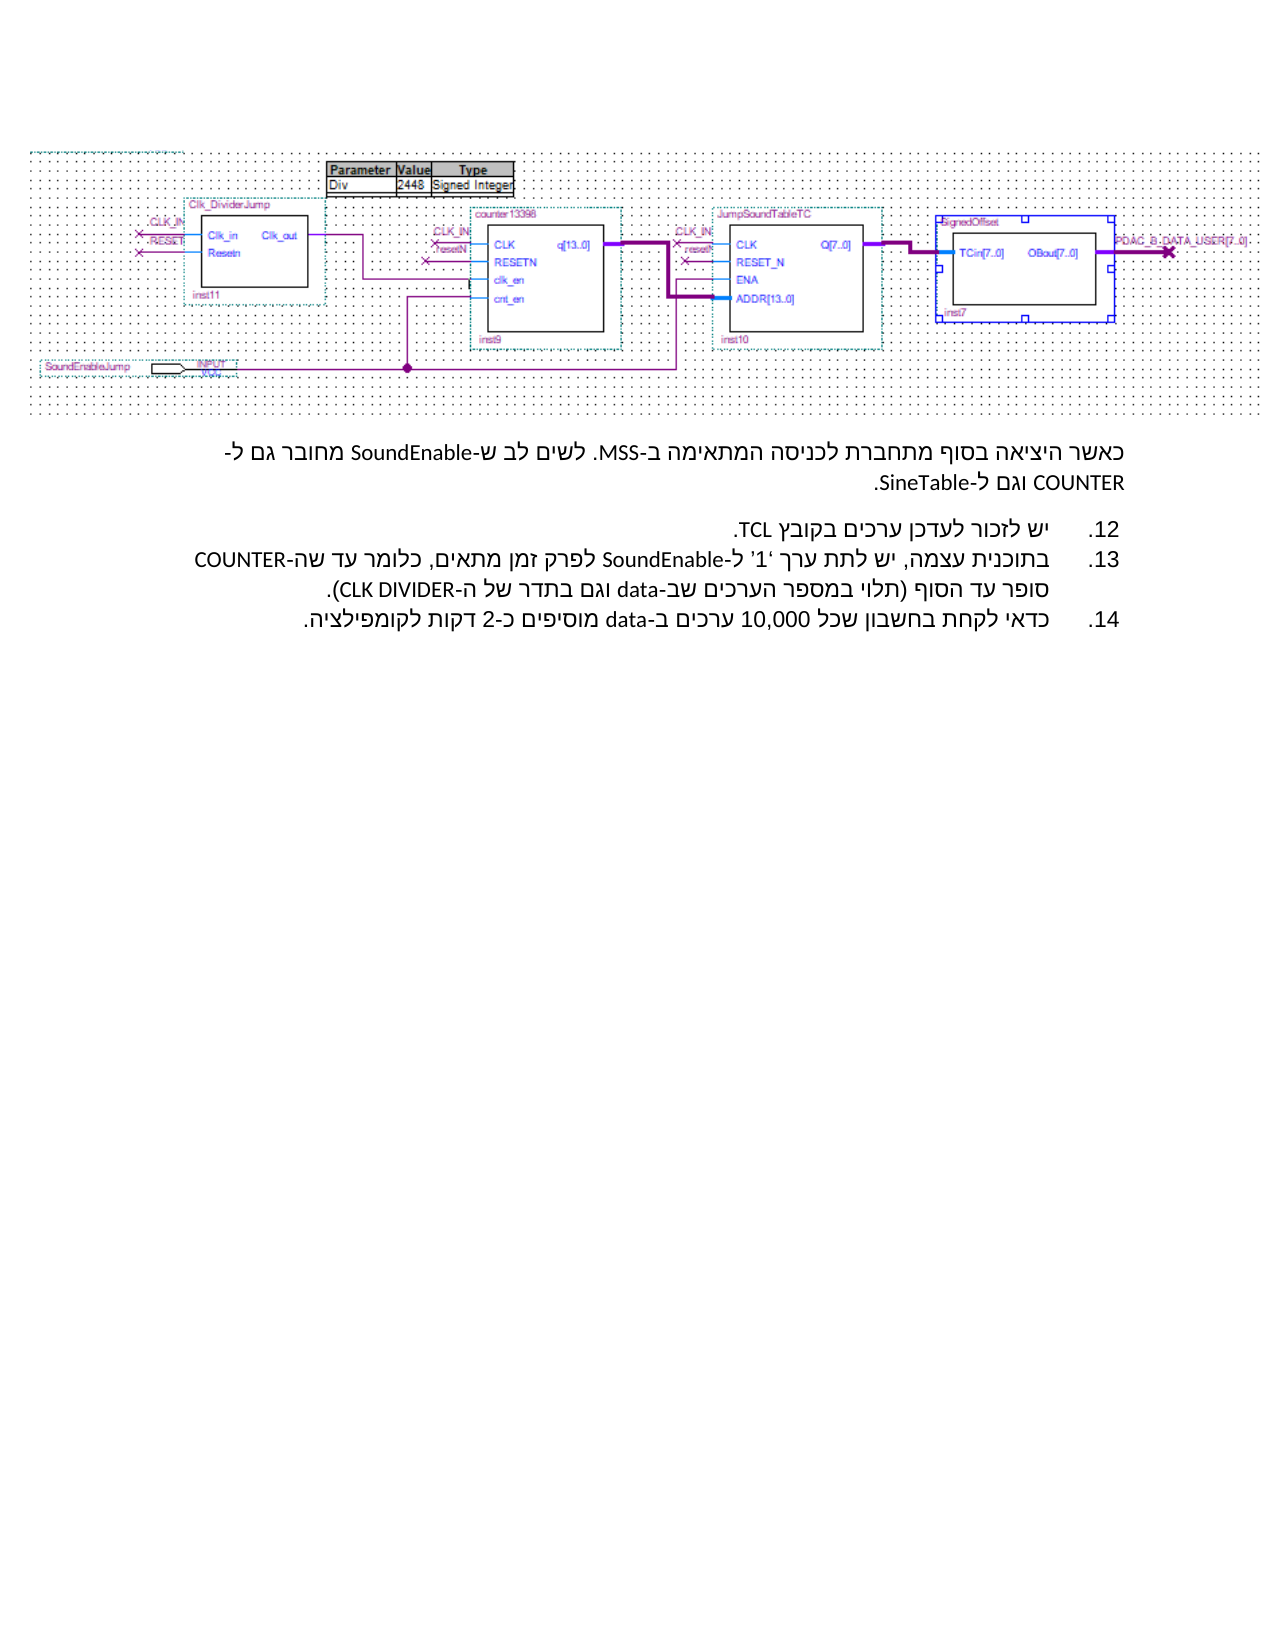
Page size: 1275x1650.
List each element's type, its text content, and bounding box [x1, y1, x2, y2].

picture [29, 150, 1266, 419]
list בתוכנית עצמה, יש לתת ערך ‘1’ ל-SoundEnable לפרק זמן מתאים, כלומר עד שה-COUNTER סופר עד הסוף (תלוי במספר הערכים שב-data וגם בתדר של ה-CLK DIVIDER). [150, 545, 1087, 603]
list כדאי לקחת בחשבון שכל 10,000 ערכים ב-data מוסיפים כ-2 דקות לקומפילציה. [150, 605, 1087, 633]
text כאשר היציאה בסוף מתחברת לכניסה המתאימה ב-MSS. לשים לב ש-SoundEnable מחובר גם ל-COUNTER וגם ל-SineTable. [150, 438, 1125, 496]
list יש לזכור לעדכן ערכים בקובץ TCL. [150, 515, 1087, 543]
